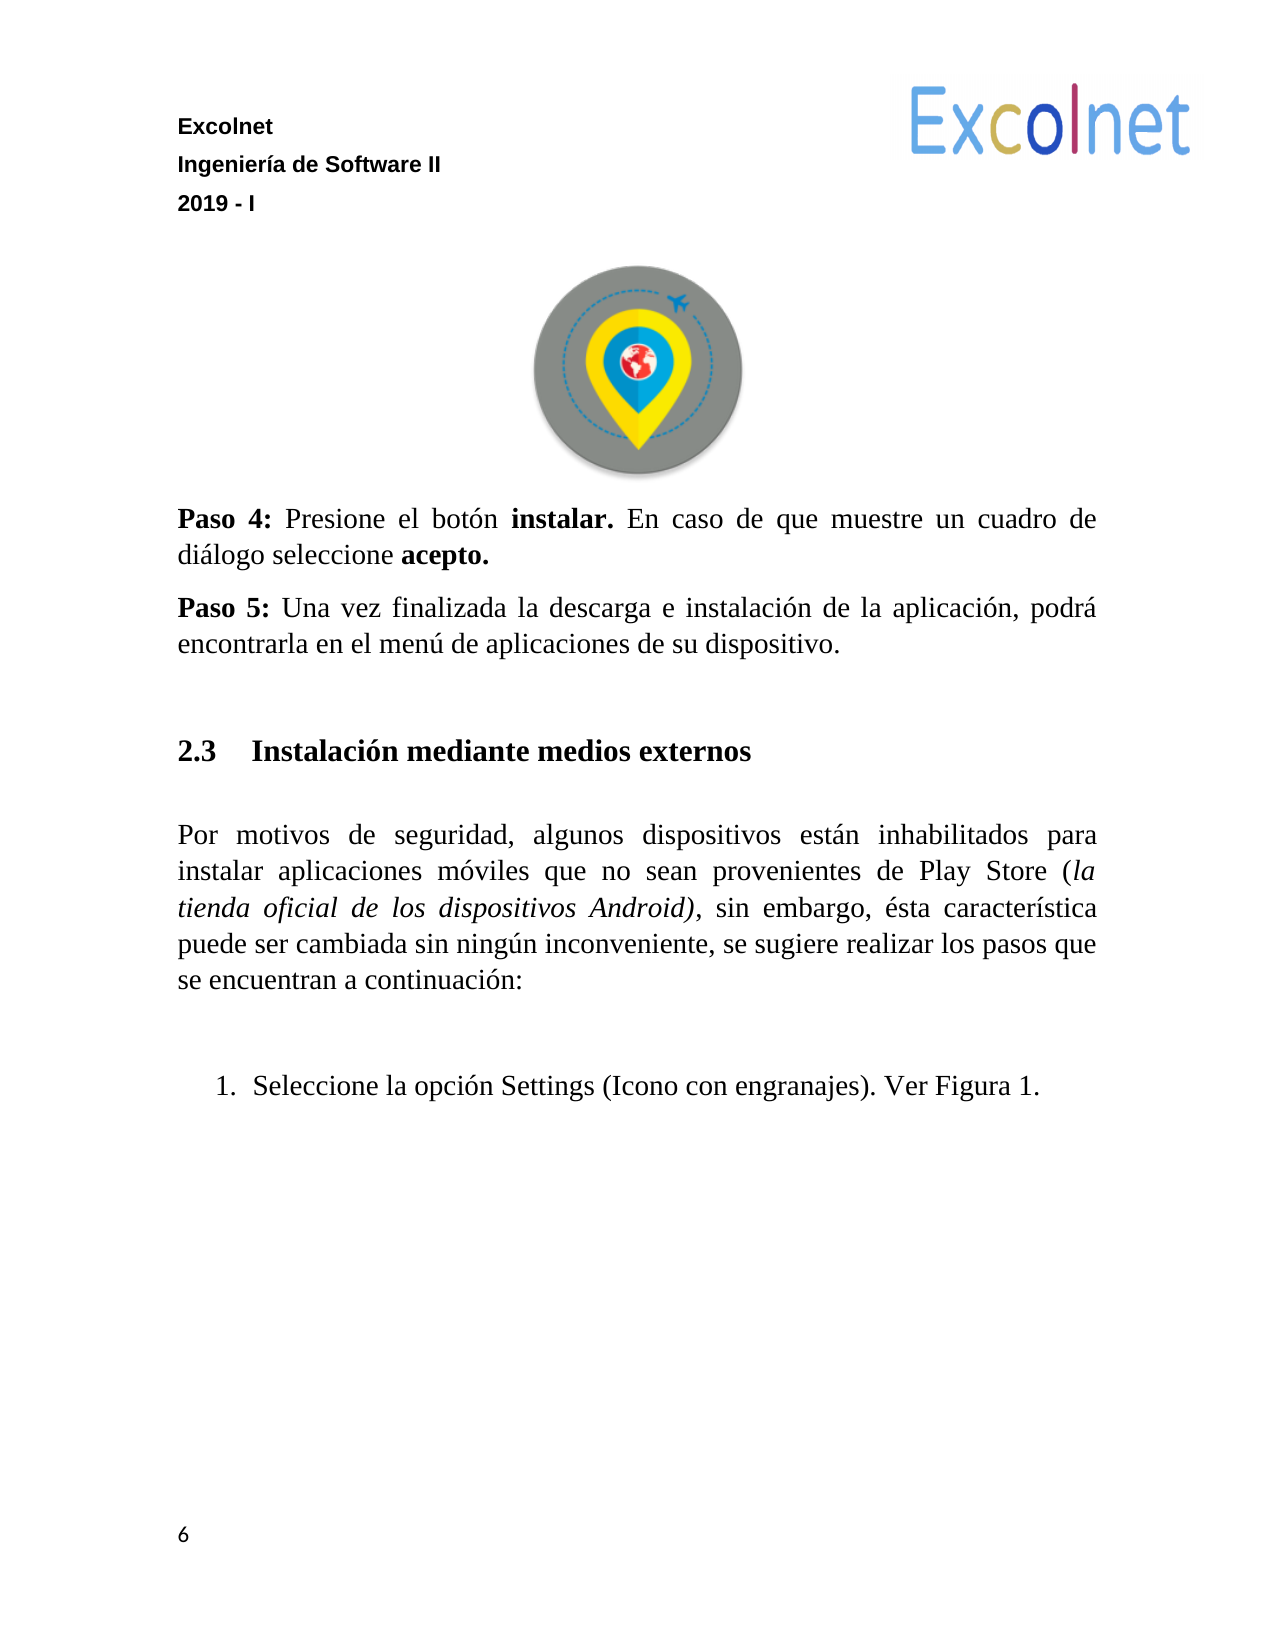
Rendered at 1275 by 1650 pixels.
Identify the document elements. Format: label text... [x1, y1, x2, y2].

text Paso 4: Presione el botón instalar. En caso de que muestre un cuadro de diálogo seleccione acepto. [177, 501, 1098, 571]
text Paso 5: Una vez finalizada la descarga e instalación de la aplicación, podrá encontrarla en el menú de aplicaciones de su dispositivo. [177, 590, 1098, 660]
picture [525, 257, 750, 483]
picture [889, 74, 1205, 159]
text Por motivos de seguridad, algunos dispositivos están inhabilitados para instalar aplicaciones móviles que no sean provenientes de Play Store (la tienda oficial de los dispositivos Android), sin embargo, ésta característica puede ser cambiada sin ningún inconveniente, se sugiere realizar los pasos que se encuentran a continuación: [177, 817, 1098, 996]
subtitle 2.3 Instalación mediante medios externos [177, 732, 1098, 768]
list Seleccione la opción Settings (Icono con engranajes). Ver Figura 1. [215, 1068, 1098, 1101]
